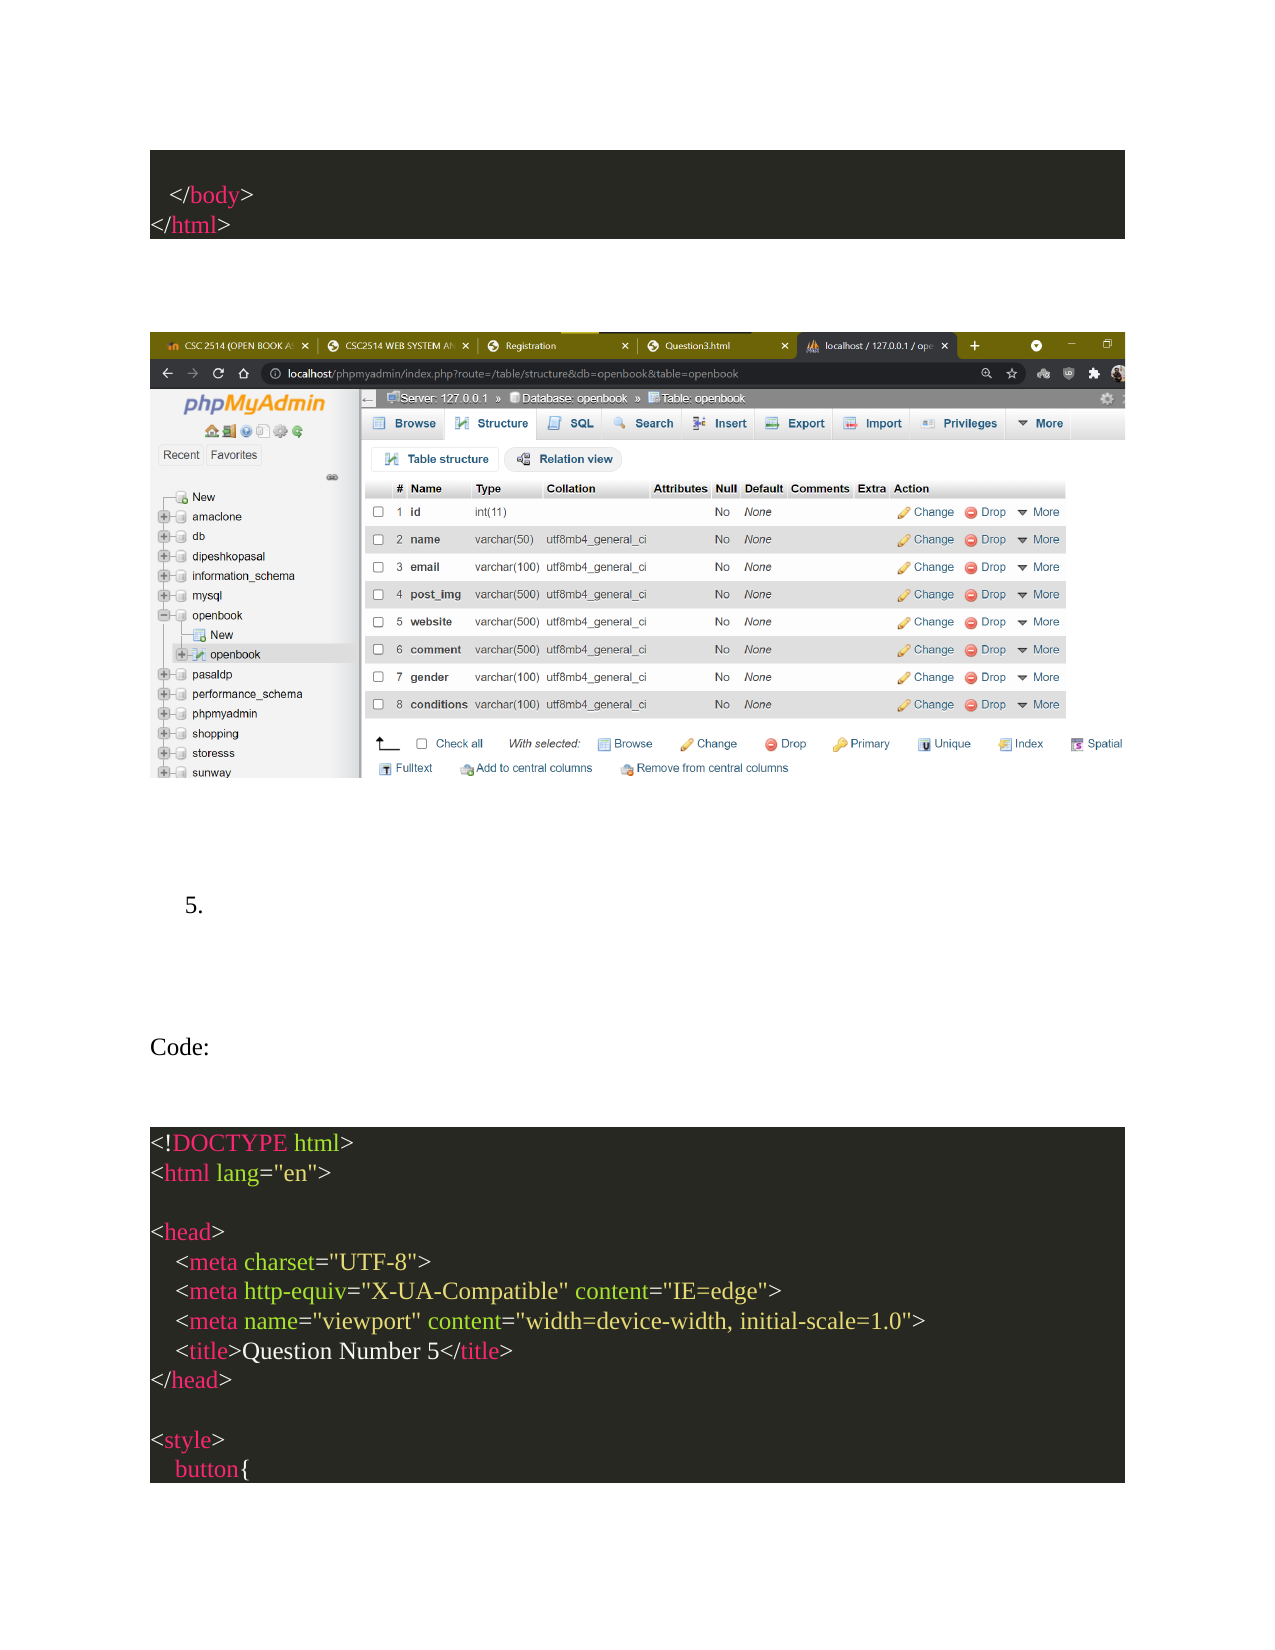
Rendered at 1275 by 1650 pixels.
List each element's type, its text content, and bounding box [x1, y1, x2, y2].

text Code: [150, 1032, 1125, 1060]
text button{ [150, 1454, 1125, 1483]
text </body> [150, 180, 1125, 209]
text <meta name="viewport" content="width=device-width, initial-scale=1.0"> [150, 1305, 1125, 1335]
text <meta charset="UTF-8"> [150, 1246, 1125, 1276]
picture [150, 332, 1125, 778]
text <head> [150, 1216, 1125, 1246]
text <!DOCTYPE html> [150, 1127, 1125, 1157]
text <html lang="en"> [150, 1157, 1125, 1186]
text </head> [150, 1364, 1125, 1394]
text <style> [150, 1424, 1125, 1454]
text <meta http-equiv="X-UA-Compatible" content="IE=edge"> [150, 1276, 1125, 1305]
text <title>Question Number 5</title> [150, 1335, 1125, 1364]
text </html> [150, 209, 1125, 239]
